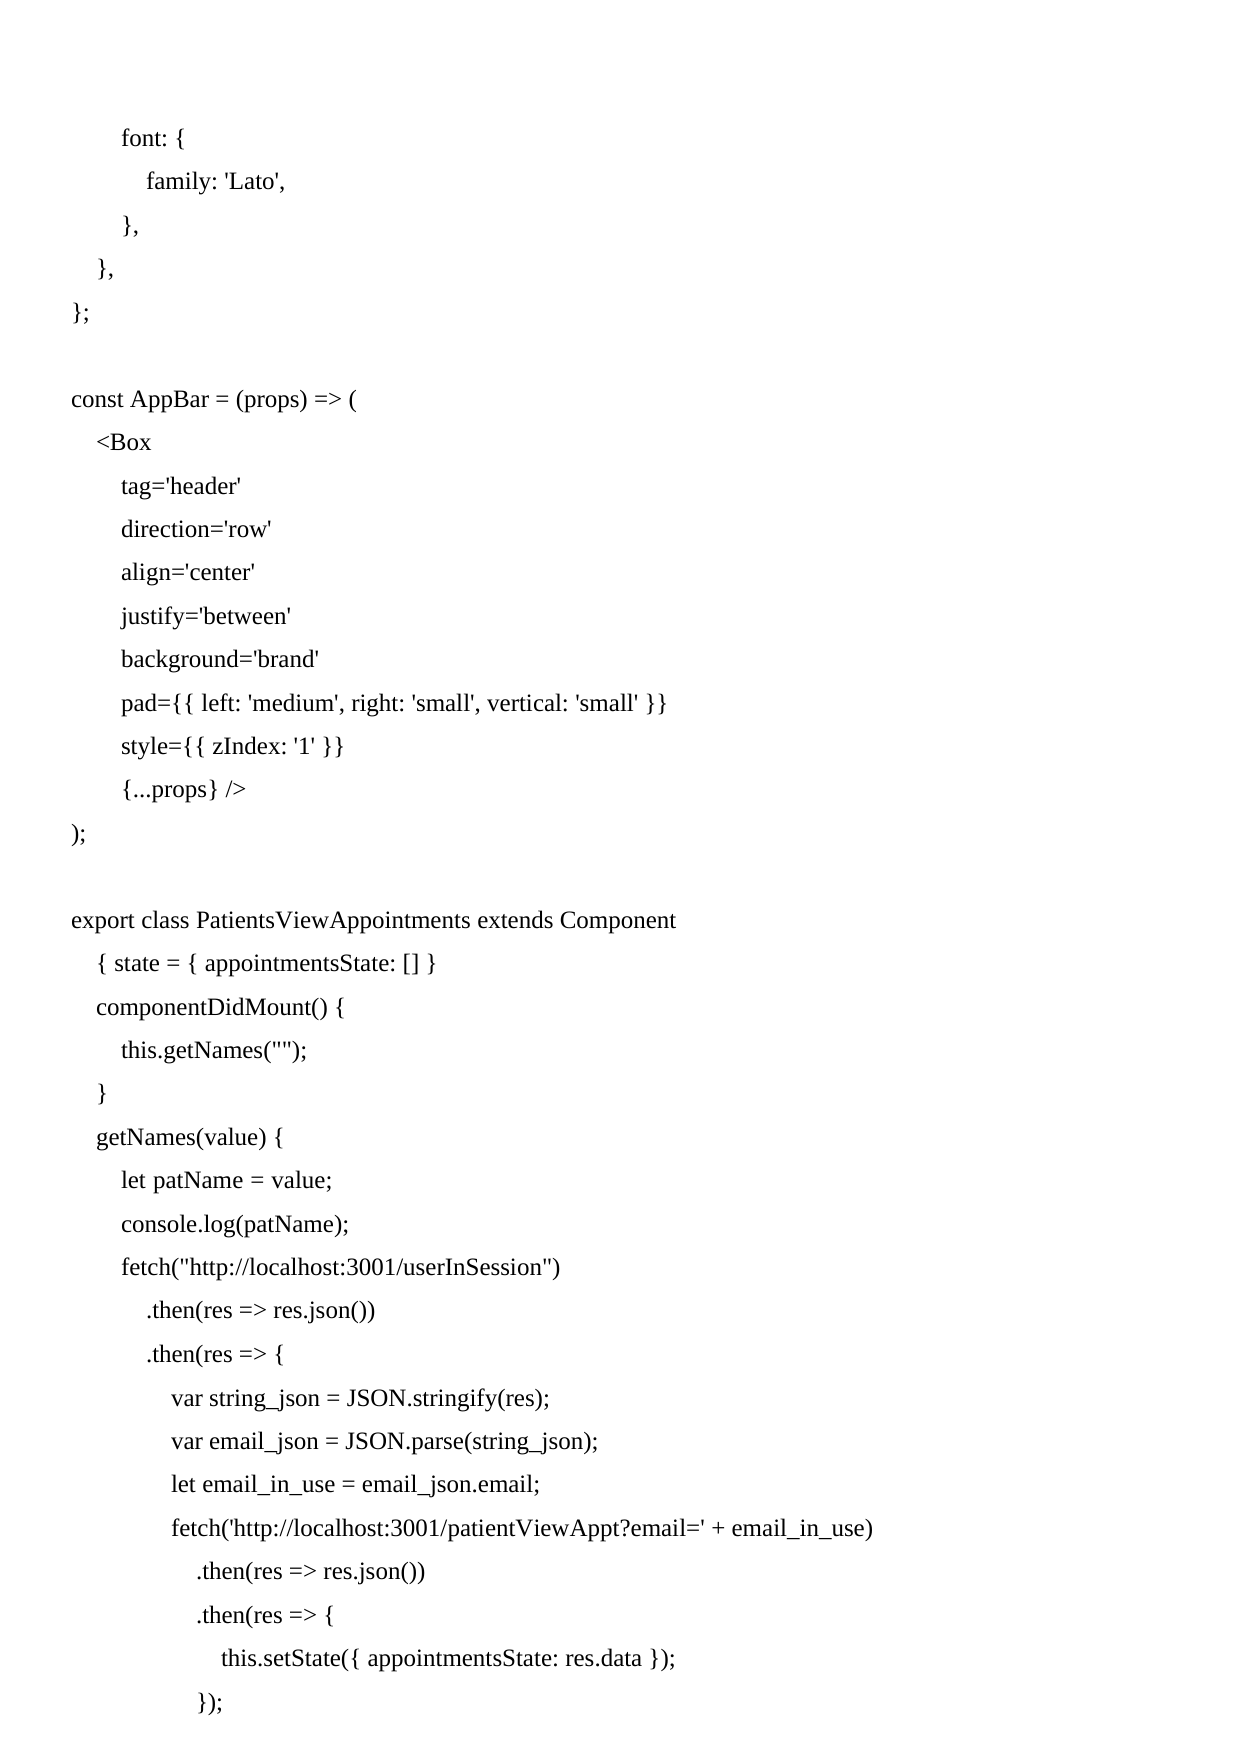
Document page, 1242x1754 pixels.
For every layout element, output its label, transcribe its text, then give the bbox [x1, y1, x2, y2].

text fetch('http://localhost:3001/patientViewAppt?email=' + email_in_use) [171, 1513, 1223, 1542]
text <Box [96, 427, 1223, 456]
text .then(res => { [196, 1600, 1223, 1628]
text getNames(value) { [96, 1122, 1223, 1151]
text export class PatientsViewAppointments extends Component { state = { appointmentsState: [] } [71, 905, 693, 977]
text ); [71, 818, 1223, 847]
text {...props} /> [121, 774, 1223, 803]
text }, [96, 253, 1223, 282]
text }); [196, 1687, 1223, 1715]
text const AppBar = (props) => ( [71, 384, 1223, 413]
text componentDidMount() { this.getNames(""); [96, 992, 348, 1064]
text font: { [121, 123, 1223, 152]
text pad={{ left: 'medium', right: 'small', vertical: 'small' }} style={{ zIndex: '1' }} [121, 688, 671, 760]
text tag='header' direction='row' align='center' justify='between' background='brand' [121, 471, 321, 673]
text .then(res => res.json()) [146, 1296, 1223, 1324]
text }, [121, 210, 1223, 238]
text this.setState({ appointmentsState: res.data }); [221, 1643, 1223, 1672]
text } [96, 1078, 1223, 1107]
text var email_json = JSON.parse(string_json); let email_in_use = email_json.email; [171, 1426, 601, 1498]
text var string_json = JSON.stringify(res); [171, 1383, 1223, 1411]
text }; [71, 297, 1223, 326]
text family: 'Lato', [146, 166, 1223, 195]
text .then(res => res.json()) [196, 1556, 1223, 1585]
text .then(res => { [146, 1339, 1223, 1368]
text let patName = value; console.log(patName); fetch("http://localhost:3001/userInSession") [121, 1165, 561, 1281]
